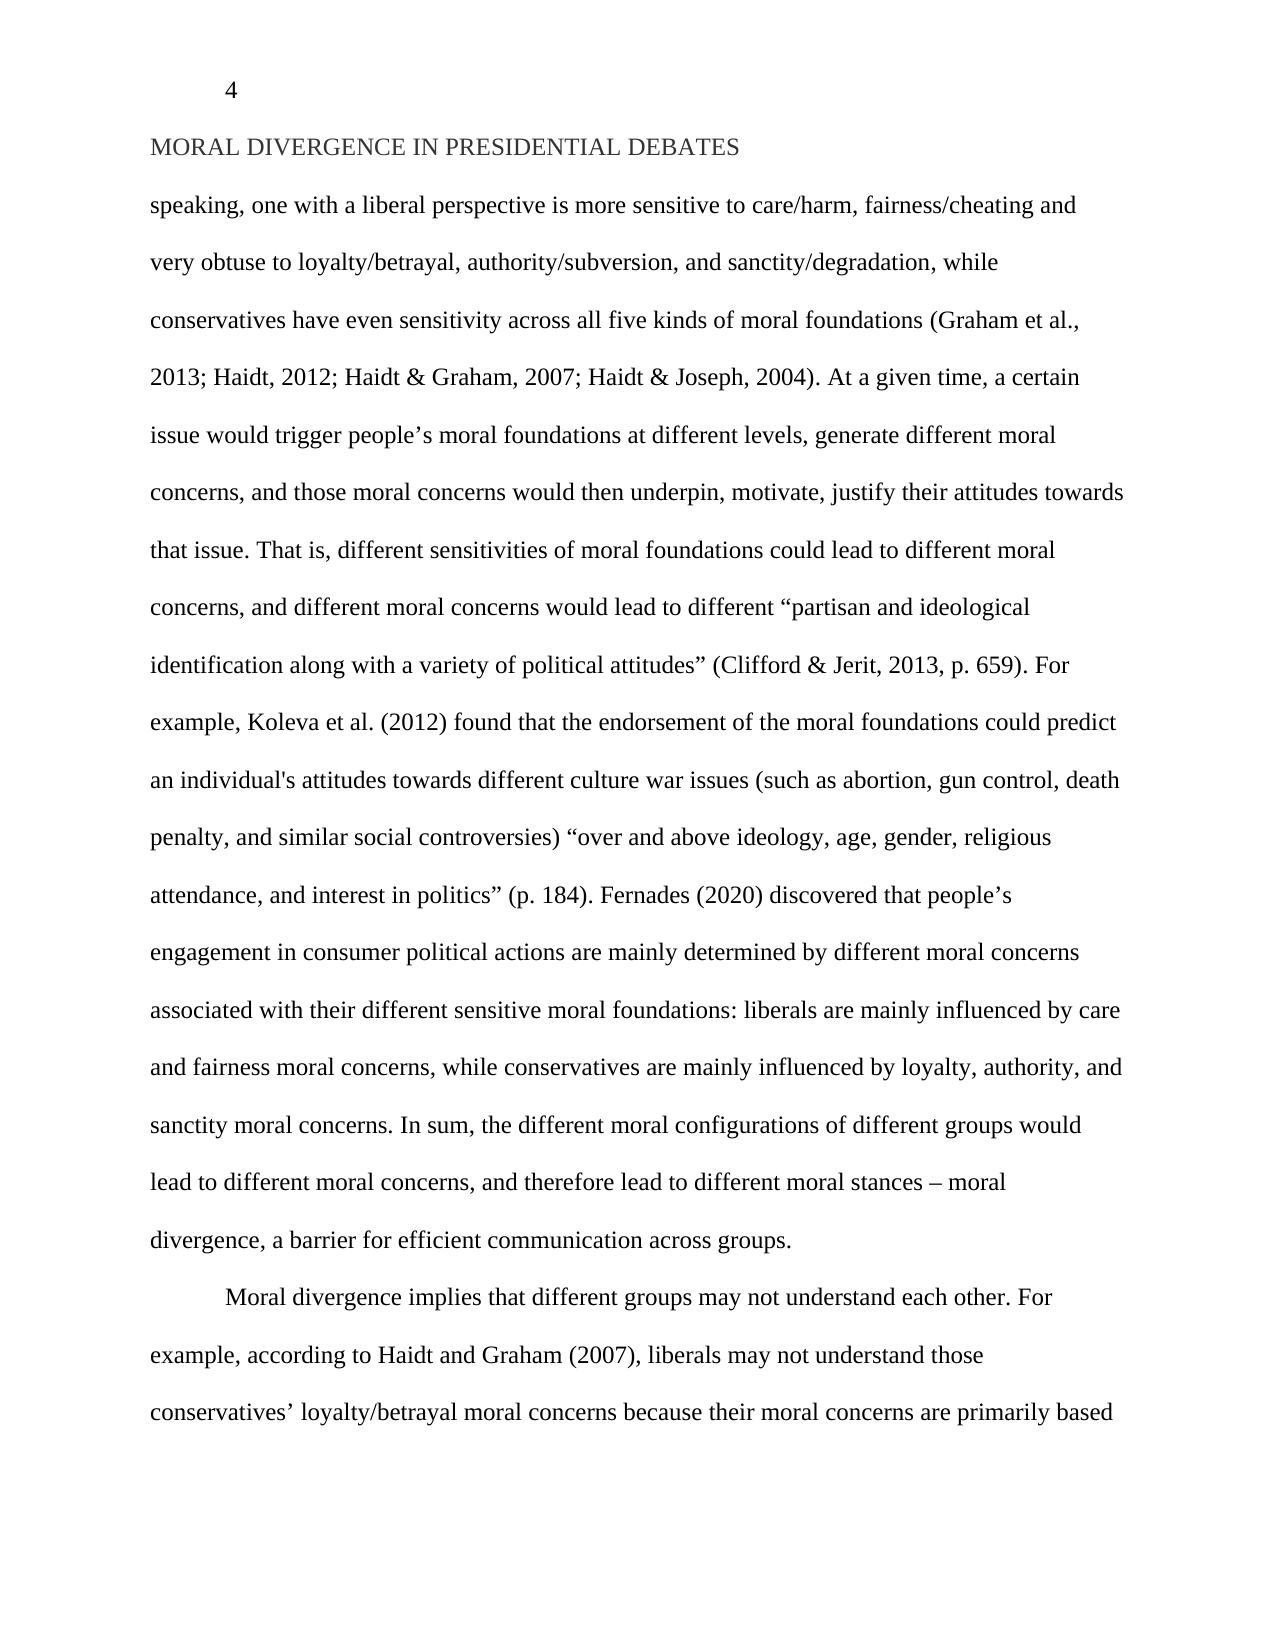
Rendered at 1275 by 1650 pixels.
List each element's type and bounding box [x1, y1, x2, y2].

text [150, 1282, 1125, 1426]
text [150, 190, 1125, 1254]
